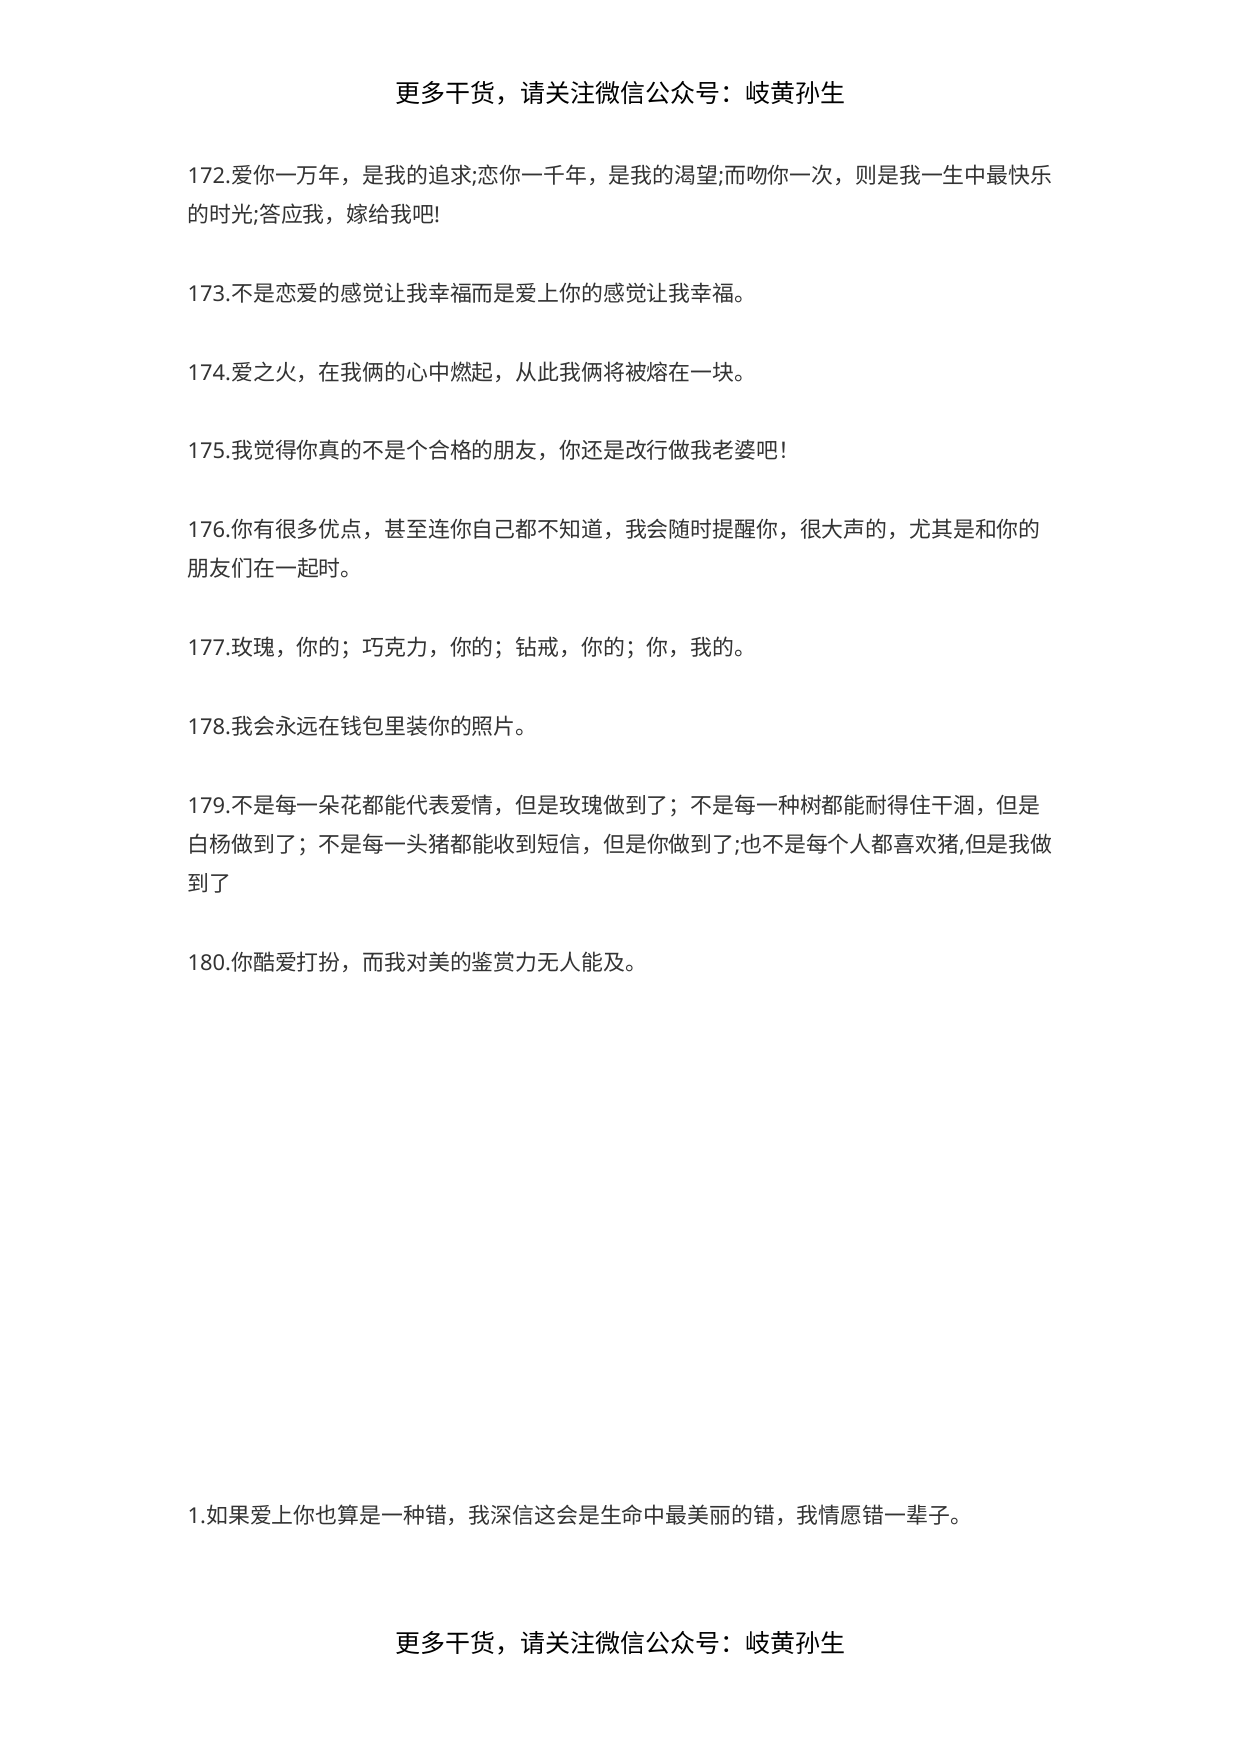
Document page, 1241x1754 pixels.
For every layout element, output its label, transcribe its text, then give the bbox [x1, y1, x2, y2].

text 177.玫瑰，你的；巧克力，你的；钻戒，你的；你，我的。 [187, 622, 1053, 662]
text 173.不是恋爱的感觉让我幸福而是爱上你的感觉让我幸福。 [187, 268, 1053, 307]
text 175.我觉得你真的不是个合格的朋友，你还是改行做我老婆吧！ [187, 426, 1053, 465]
text 179.不是每一朵花都能代表爱情，但是玫瑰做到了；不是每一种树都能耐得住干涸，但是白杨做到了；不是每一头猪都能收到短信，但是你做到了;也不是每个人都喜欢猪,但是我做到了 [187, 780, 1053, 898]
text 172.爱你一万年，是我的追求;恋你一千年，是我的渴望;而吻你一次，则是我一生中最快乐的时光;答应我，嫁给我吧! [187, 150, 1053, 229]
text 1.如果爱上你也算是一种错，我深信这会是生命中最美丽的错，我情愿错一辈子。 [187, 1498, 1053, 1530]
text 180.你酷爱打扮，而我对美的鉴赏力无人能及。 [187, 937, 1053, 977]
text 178.我会永远在钱包里装你的照片。 [187, 701, 1053, 741]
text 176.你有很多优点，甚至连你自己都不知道，我会随时提醒你，很大声的，尤其是和你的朋友们在一起时。 [187, 504, 1053, 583]
text 174.爱之火，在我俩的心中燃起，从此我俩将被熔在一块。 [187, 347, 1053, 386]
